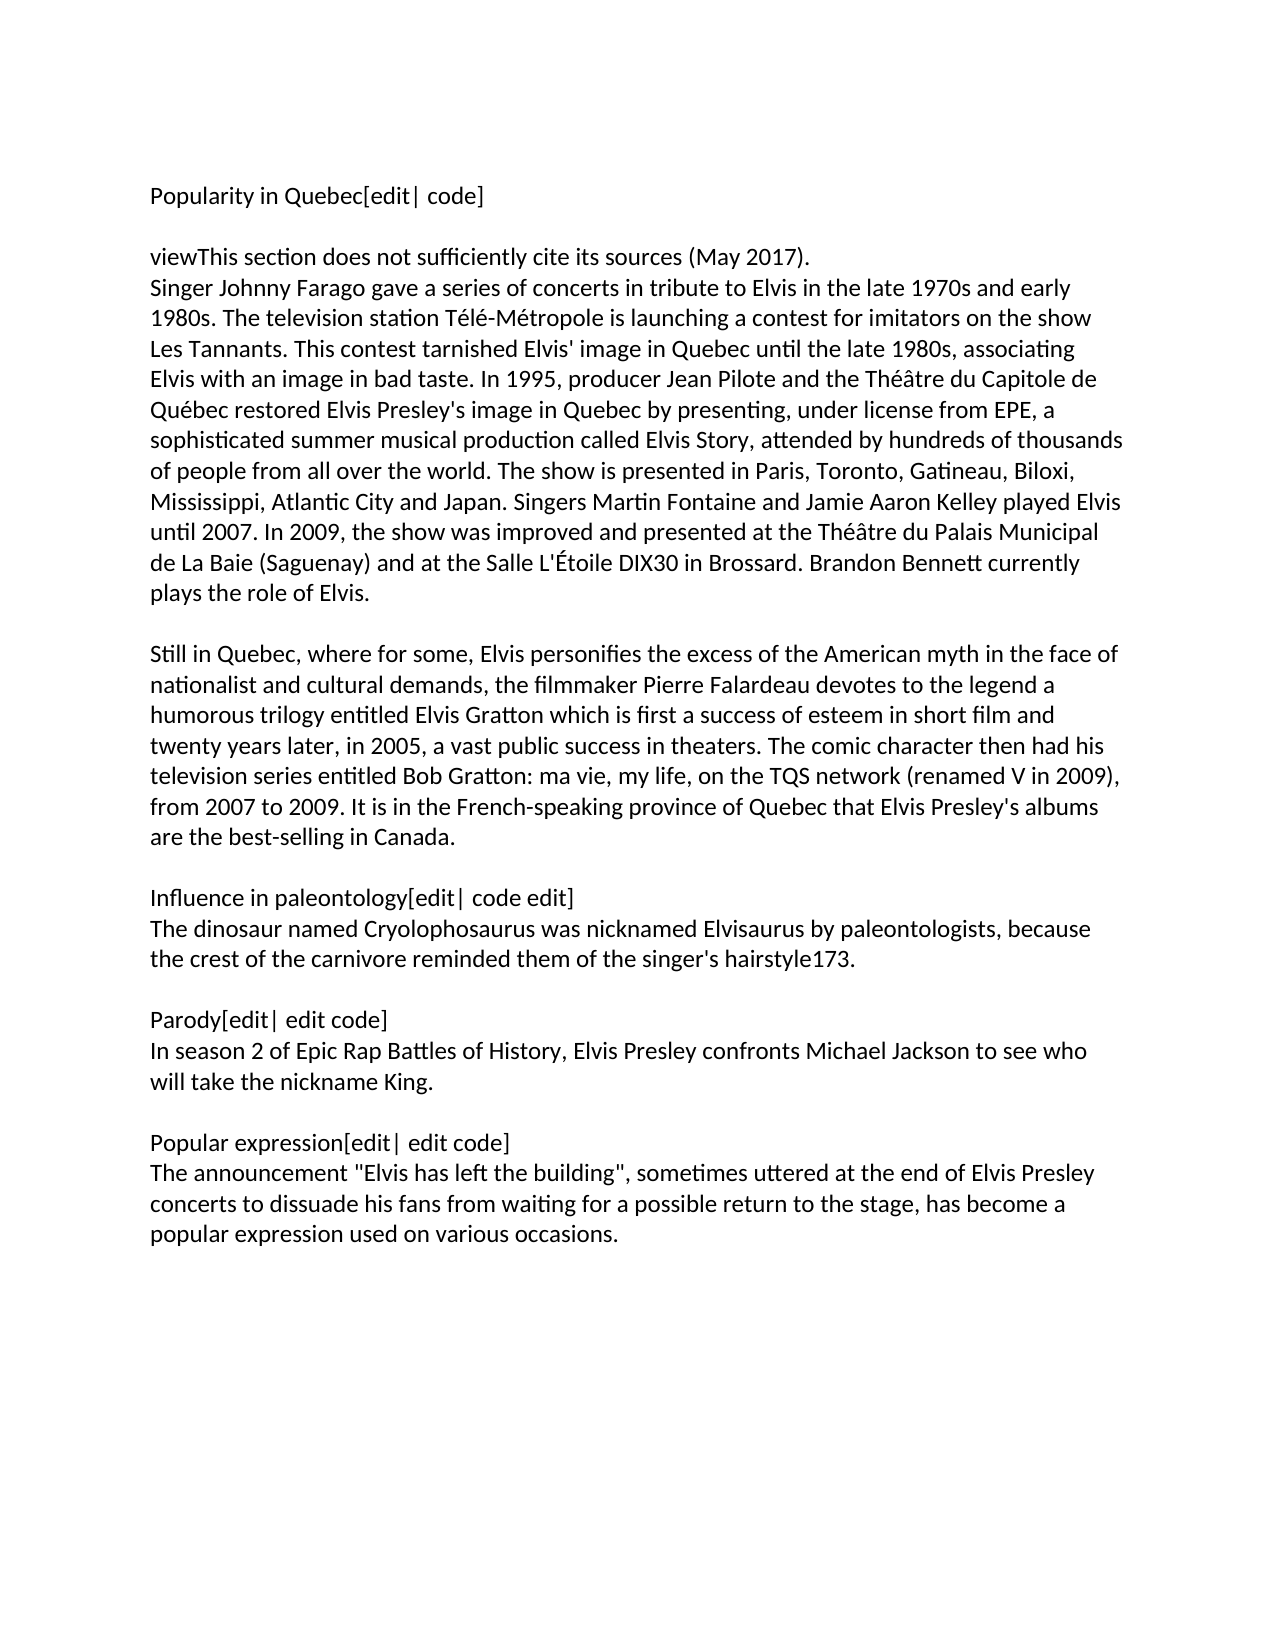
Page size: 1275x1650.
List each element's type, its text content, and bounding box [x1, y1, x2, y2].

text The announcement "Elvis has left the building", sometimes uttered at the end of Elvis Presley concerts to dissuade his fans from waiting for a possible return to the stage, has become a popular expression used on various occasions. [150, 1157, 1125, 1249]
text Still in Quebec, where for some, Elvis personifies the excess of the American myth in the face of nationalist and cultural demands, the filmmaker Pierre Falardeau devotes to the legend a humorous trilogy entitled Elvis Gratton which is first a success of esteem in short film and twenty years later, in 2005, a vast public success in theaters. The comic character then had his television series entitled Bob Gratton: ma vie, my life, on the TQS network (renamed V in 2009), from 2007 to 2009. It is in the French-speaking province of Quebec that Elvis Presley's albums are the best-selling in Canada. [150, 638, 1125, 852]
text Popular expression[edit| edit code] [150, 1127, 1125, 1157]
text Popularity in Quebec[edit| code] [150, 181, 1125, 211]
text The dinosaur named Cryolophosaurus was nicknamed Elvisaurus by paleontologists, because the crest of the carnivore reminded them of the singer's hairstyle173. [150, 913, 1125, 974]
text Parody[edit| edit code] [150, 1004, 1125, 1035]
text viewThis section does not sufficiently cite its sources (May 2017). [150, 242, 1125, 272]
text Influence in paleontology[edit| code edit] [150, 882, 1125, 913]
text In season 2 of Epic Rap Battles of History, Elvis Presley confronts Michael Jackson to see who will take the nickname King. [150, 1035, 1125, 1096]
